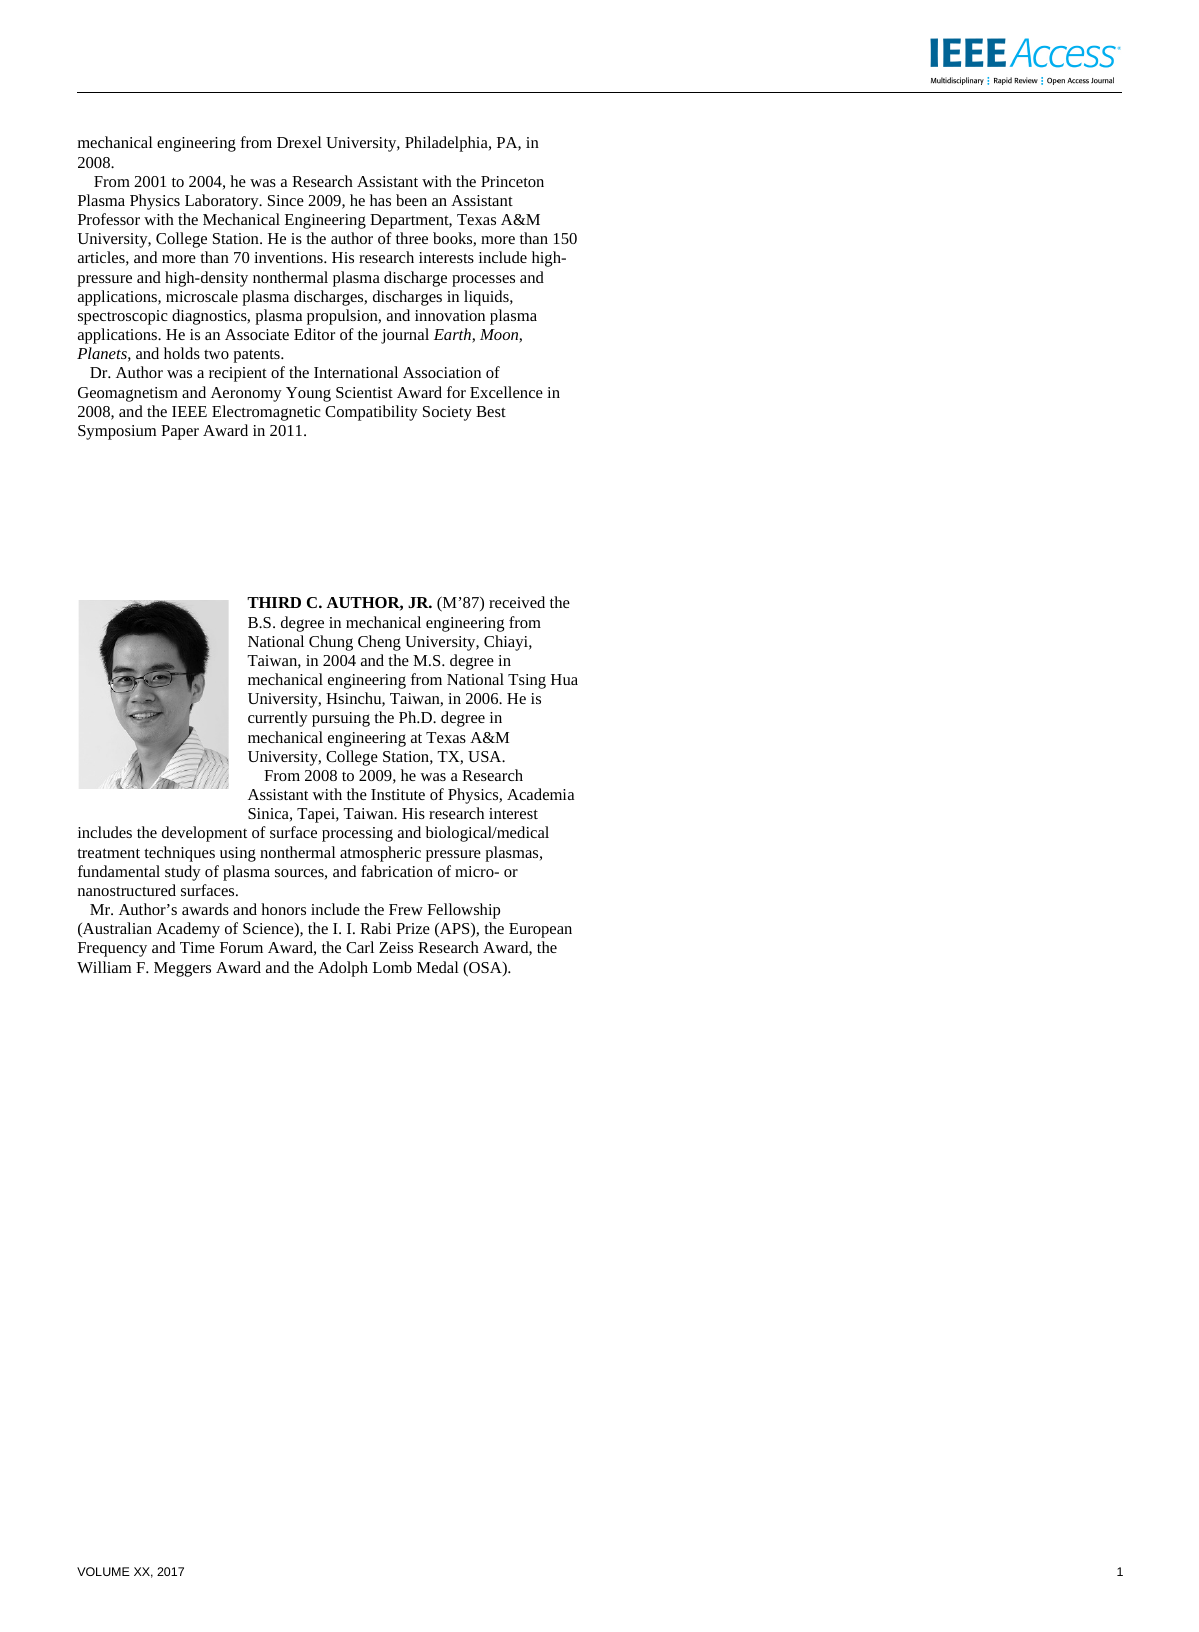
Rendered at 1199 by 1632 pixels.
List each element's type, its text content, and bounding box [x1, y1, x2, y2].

text Mr. Author’s awards and honors include the Frew Fellowship (Australian Academy of Science), the I. I. Rabi Prize (APS), the European Frequency and Time Forum Award, the Carl Zeiss Research Award, the William F. Meggers Award and the Adolph Lomb Medal (OSA). [77, 900, 578, 977]
text From 2001 to 2004, he was a Research Assistant with the Princeton Plasma Physics Laboratory. Since 2009, he has been an Assistant Professor with the Mechanical Engineering Department, , . He is the author of three books, more than 150 articles, and more than 70 inventions. His research interests include high-pressure and high-density nonthermal plasma discharge processes and applications, microscale plasma discharges, discharges in liquids, spectroscopic diagnostics, plasma propulsion, and innovation plasma applications. He is an Associate Editor of the journal Earth, Moon, Planets, and holds two patents. [77, 172, 578, 363]
picture [78, 600, 229, 789]
text Dr. Author was a recipient of the International Association of Geomagnetism and Aeronomy Young Scientist Award for Excellence in 2008, and the IEEE Electromagnetic Compatibility Society Best Symposium Paper Award in 2011. [77, 363, 578, 440]
picture [929, 37, 1122, 86]
text From 2008 to 2009, he was a Research Assistant with the of , Academia Sinica, . His research interest includes the development of surface processing and biological/medical treatment techniques using nonthermal atmospheric pressure plasmas, fundamental study of plasma sources, and fabrication of micro- or nanostructured surfaces. [77, 766, 578, 900]
